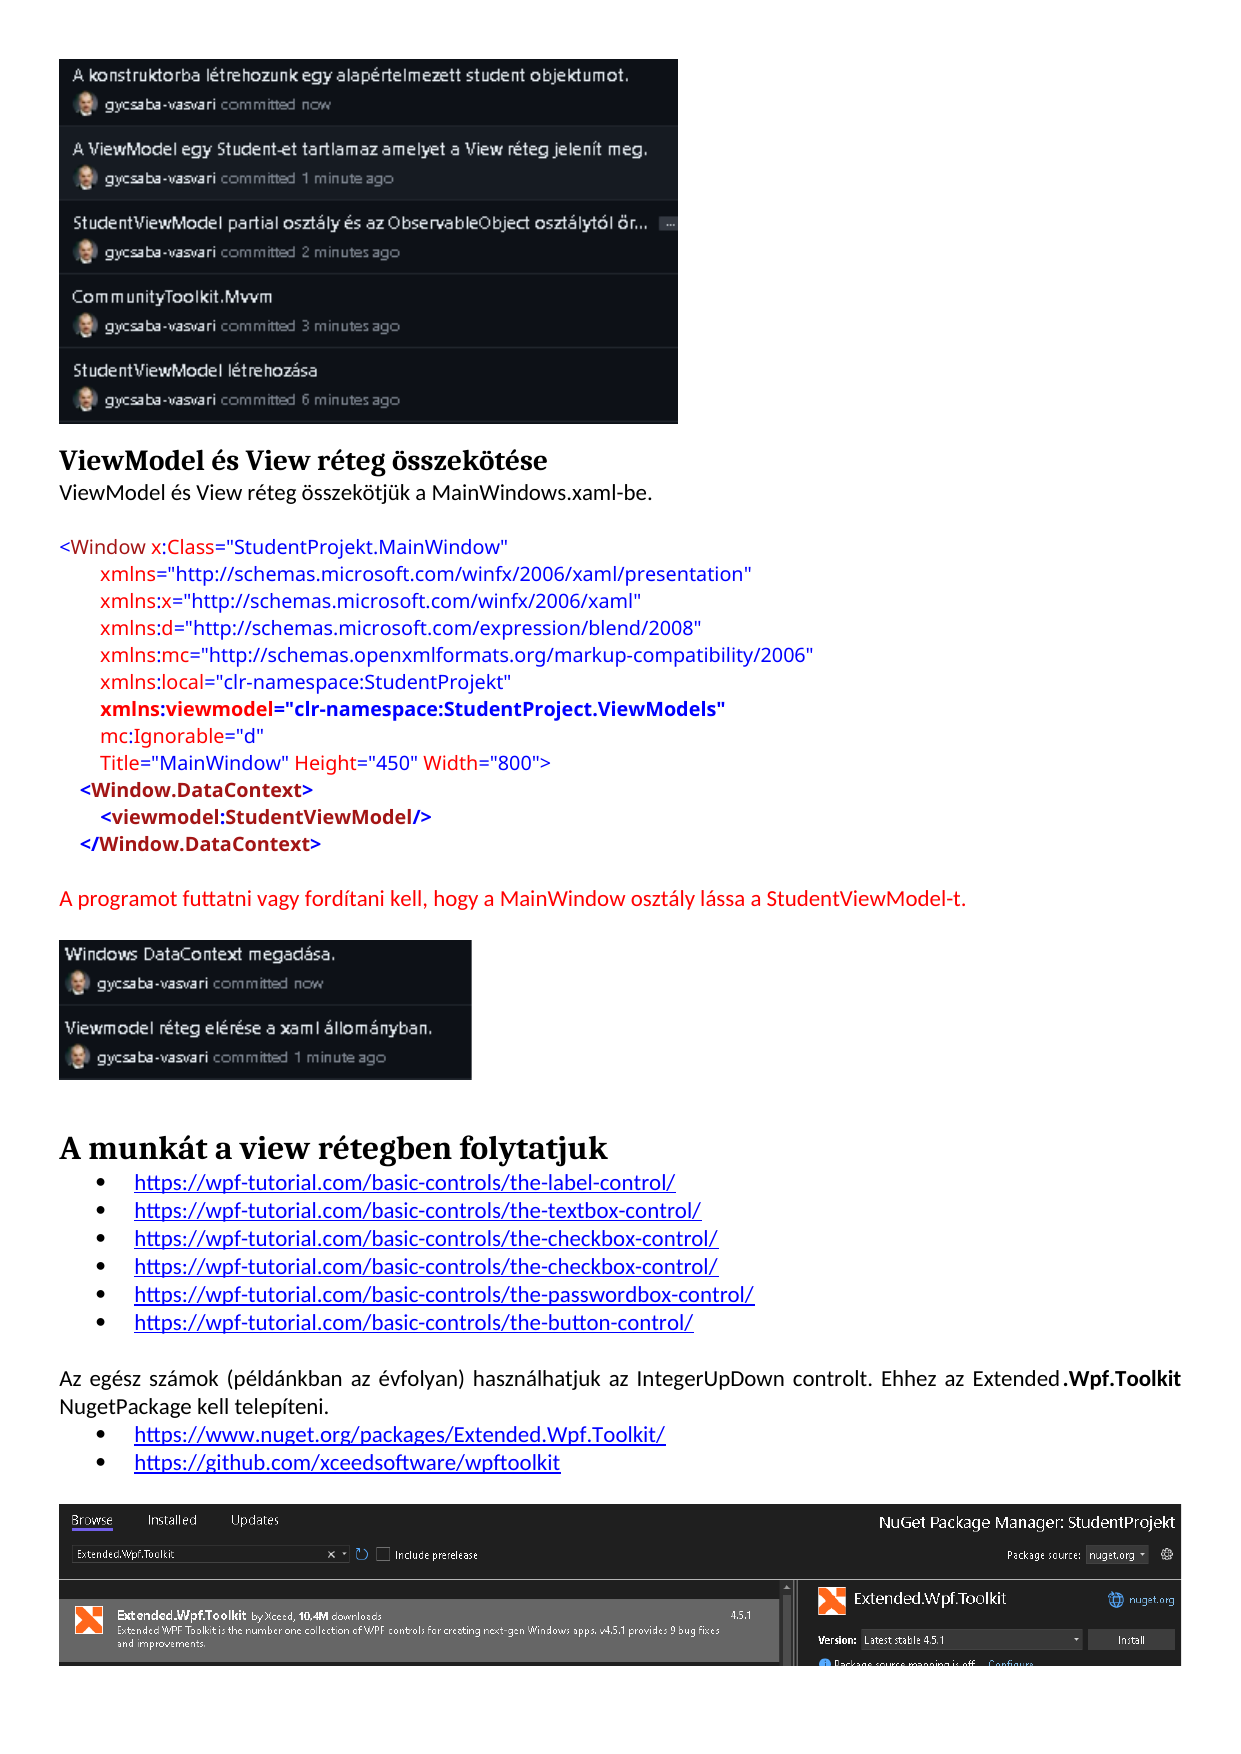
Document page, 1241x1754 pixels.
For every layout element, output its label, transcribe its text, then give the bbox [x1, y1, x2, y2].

picture [59, 59, 678, 424]
text <Window.DataContext> [59, 776, 1181, 803]
text A programot futtatni vagy fordítani kell, hogy a MainWindow osztály lássa a StudentViewModel-t. [59, 884, 1181, 912]
list https://github.com/xceedsoftware/wpftoolkit [97, 1448, 1181, 1476]
list https://wpf-tutorial.com/basic-controls/the-textbox-control/ [97, 1196, 1181, 1224]
list https://www.nuget.org/packages/Extended.Wpf.Toolkit/ [97, 1420, 1181, 1448]
text xmlns:viewmodel="clr-namespace:StudentProject.ViewModels" [59, 696, 1181, 722]
text xmlns:mc="http://schemas.openxmlformats.org/markup-compatibility/2006" [59, 642, 1181, 668]
text <Window x:Class="StudentProjekt.MainWindow" [59, 534, 1181, 561]
subtitle A munkát a view rétegben folytatjuk [59, 1129, 1181, 1168]
list https://wpf-tutorial.com/basic-controls/the-label-control/ [97, 1168, 1181, 1196]
list https://wpf-tutorial.com/basic-controls/the-checkbox-control/ [97, 1252, 1181, 1280]
list https://wpf-tutorial.com/basic-controls/the-checkbox-control/ [97, 1224, 1181, 1252]
text Az egész számok (példánkban az évfolyan) használhatjuk az IntegerUpDown controlt. Ehhez az Extended.Wpf.Toolkit NugetPackage kell telepíteni. [59, 1364, 1181, 1420]
list https://wpf-tutorial.com/basic-controls/the-button-control/ [97, 1308, 1181, 1336]
text <viewmodel:StudentViewModel/> [59, 803, 1181, 830]
text Title="MainWindow" Height="450" Width="800"> [59, 749, 1181, 776]
picture [59, 940, 472, 1080]
text xmlns:x="http://schemas.microsoft.com/winfx/2006/xaml" [59, 588, 1181, 614]
text xmlns:local="clr-namespace:StudentProjekt" [59, 668, 1181, 696]
text </Window.DataContext> [59, 830, 1181, 857]
text xmlns="http://schemas.microsoft.com/winfx/2006/xaml/presentation" [59, 561, 1181, 588]
text mc:Ignorable="d" [59, 722, 1181, 749]
list https://wpf-tutorial.com/basic-controls/the-passwordbox-control/ [97, 1280, 1181, 1308]
text xmlns:d="http://schemas.microsoft.com/expression/blend/2008" [59, 614, 1181, 642]
text ViewModel és View réteg összekötjük a MainWindows.xaml-be. [59, 478, 1181, 506]
subtitle ViewModel és View réteg összekötése [59, 444, 1181, 478]
picture [59, 1504, 1182, 1666]
